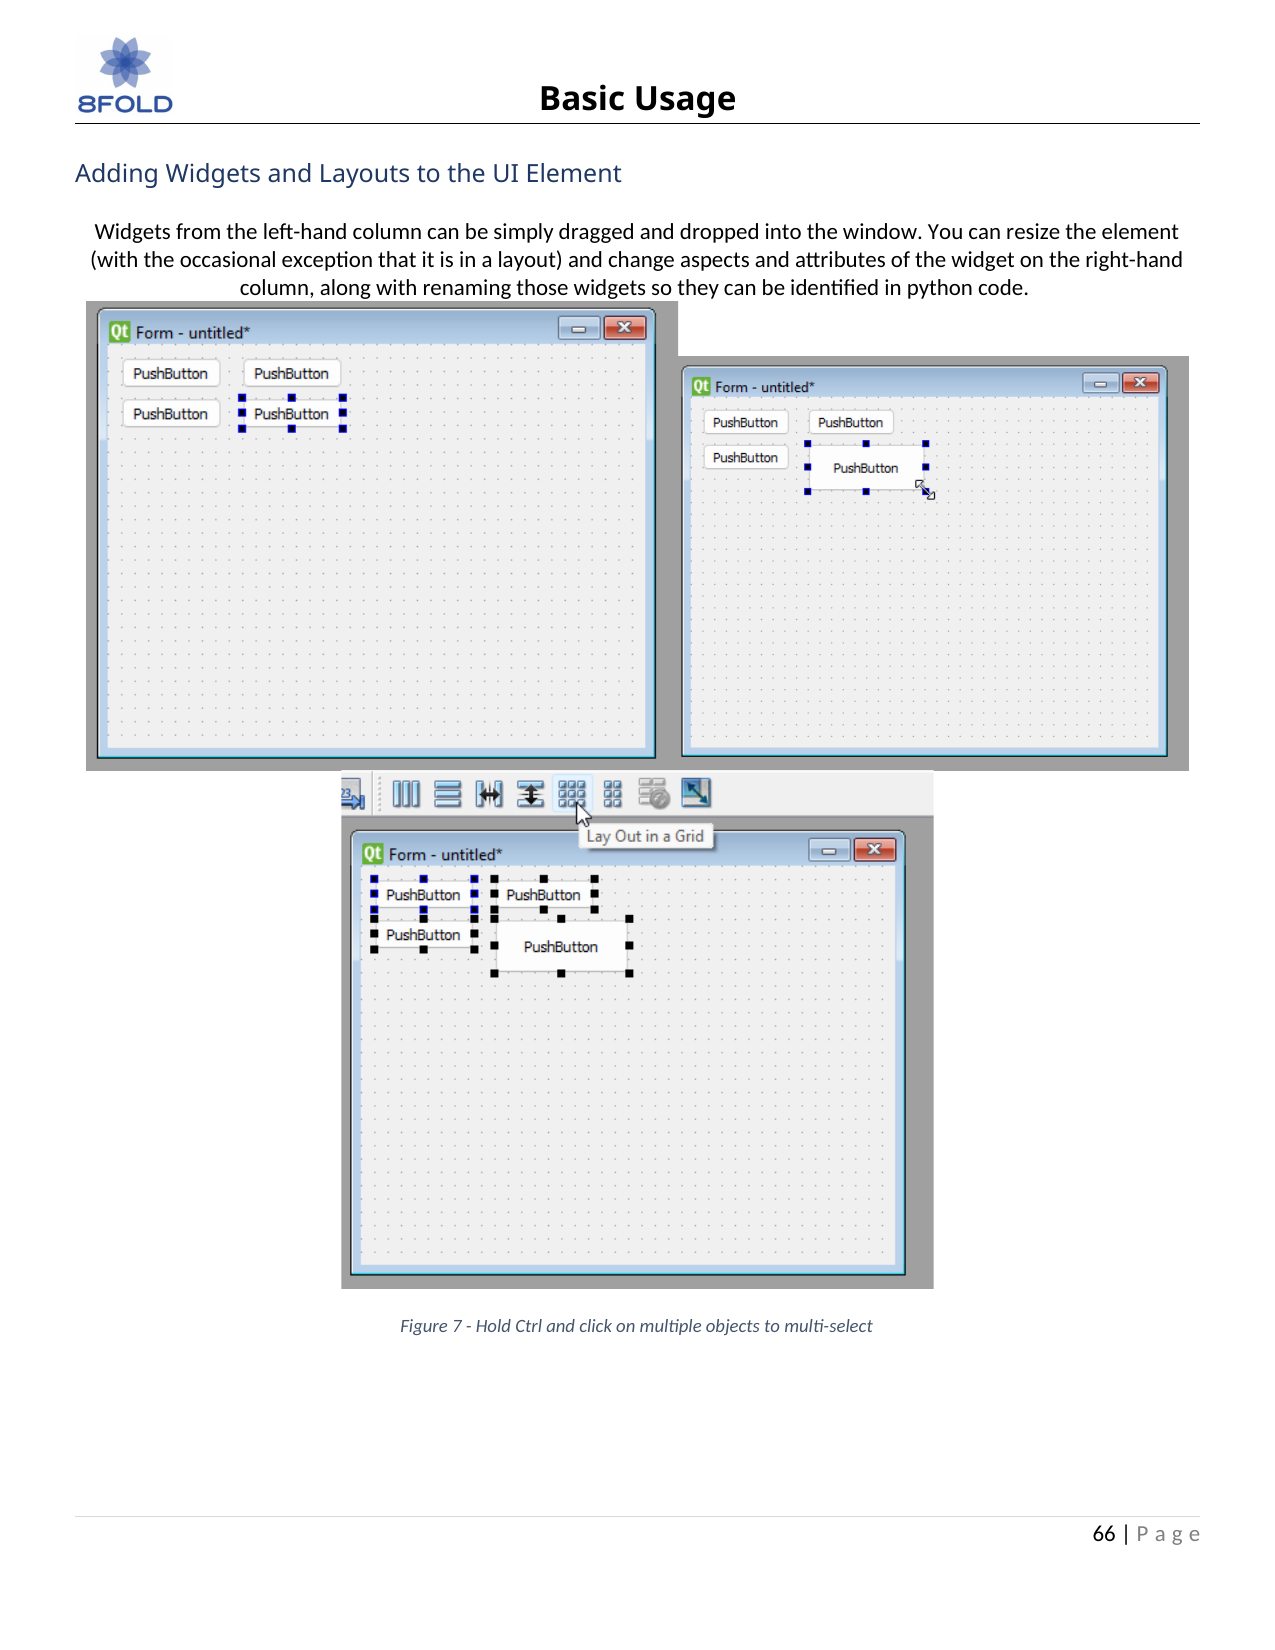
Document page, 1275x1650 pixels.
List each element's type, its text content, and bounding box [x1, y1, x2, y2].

picture [75, 34, 175, 116]
subtitle Adding Widgets and Layouts to the UI Element [75, 156, 1200, 190]
picture [86, 301, 1189, 1289]
text Figure 7 - Hold Ctrl and click on multiple objects to multi-select [75, 1314, 1200, 1337]
